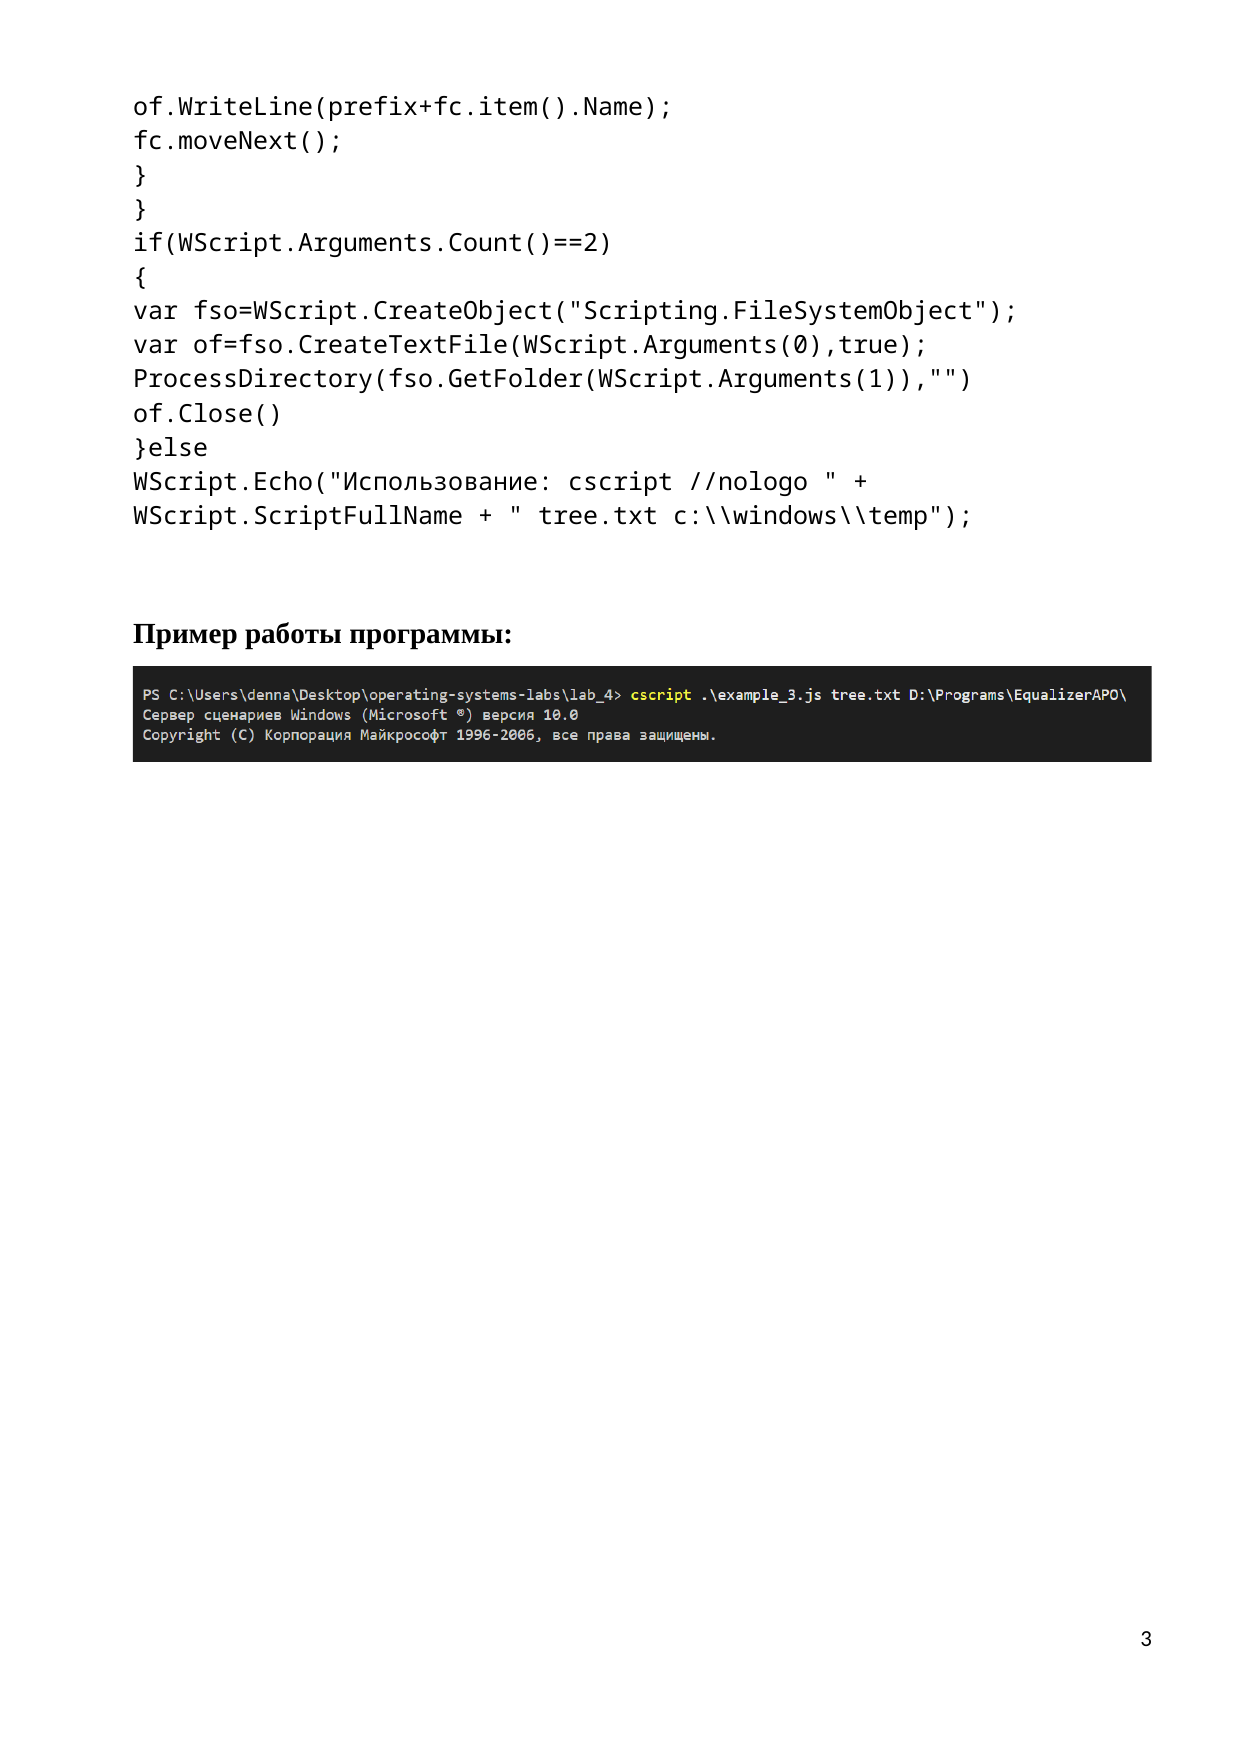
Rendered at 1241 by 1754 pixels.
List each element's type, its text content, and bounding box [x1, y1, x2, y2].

text fc.moveNext(); [133, 123, 1152, 157]
text ProcessDirectory(fso.GetFolder(WScript.Arguments(1)),"") [133, 361, 1152, 395]
picture [132, 666, 1152, 762]
text of.Close() [133, 395, 1152, 429]
text { [133, 259, 1152, 293]
text } [133, 157, 1152, 191]
text Пример работы программы: [133, 617, 1152, 650]
text WScript.Echo("Использование: cscript //nologo " + WScript.ScriptFullName + " tree.txt c:\\windows\\temp"); [133, 463, 1152, 531]
text var fso=WScript.CreateObject("Scripting.FileSystemObject"); [133, 293, 1152, 327]
text }else [133, 429, 1152, 463]
text of.WriteLine(prefix+fc.item().Name); [133, 89, 1152, 123]
text var of=fso.CreateTextFile(WScript.Arguments(0),true); [133, 327, 1152, 361]
text } [133, 191, 1152, 225]
text if(WScript.Arguments.Count()==2) [133, 225, 1152, 259]
